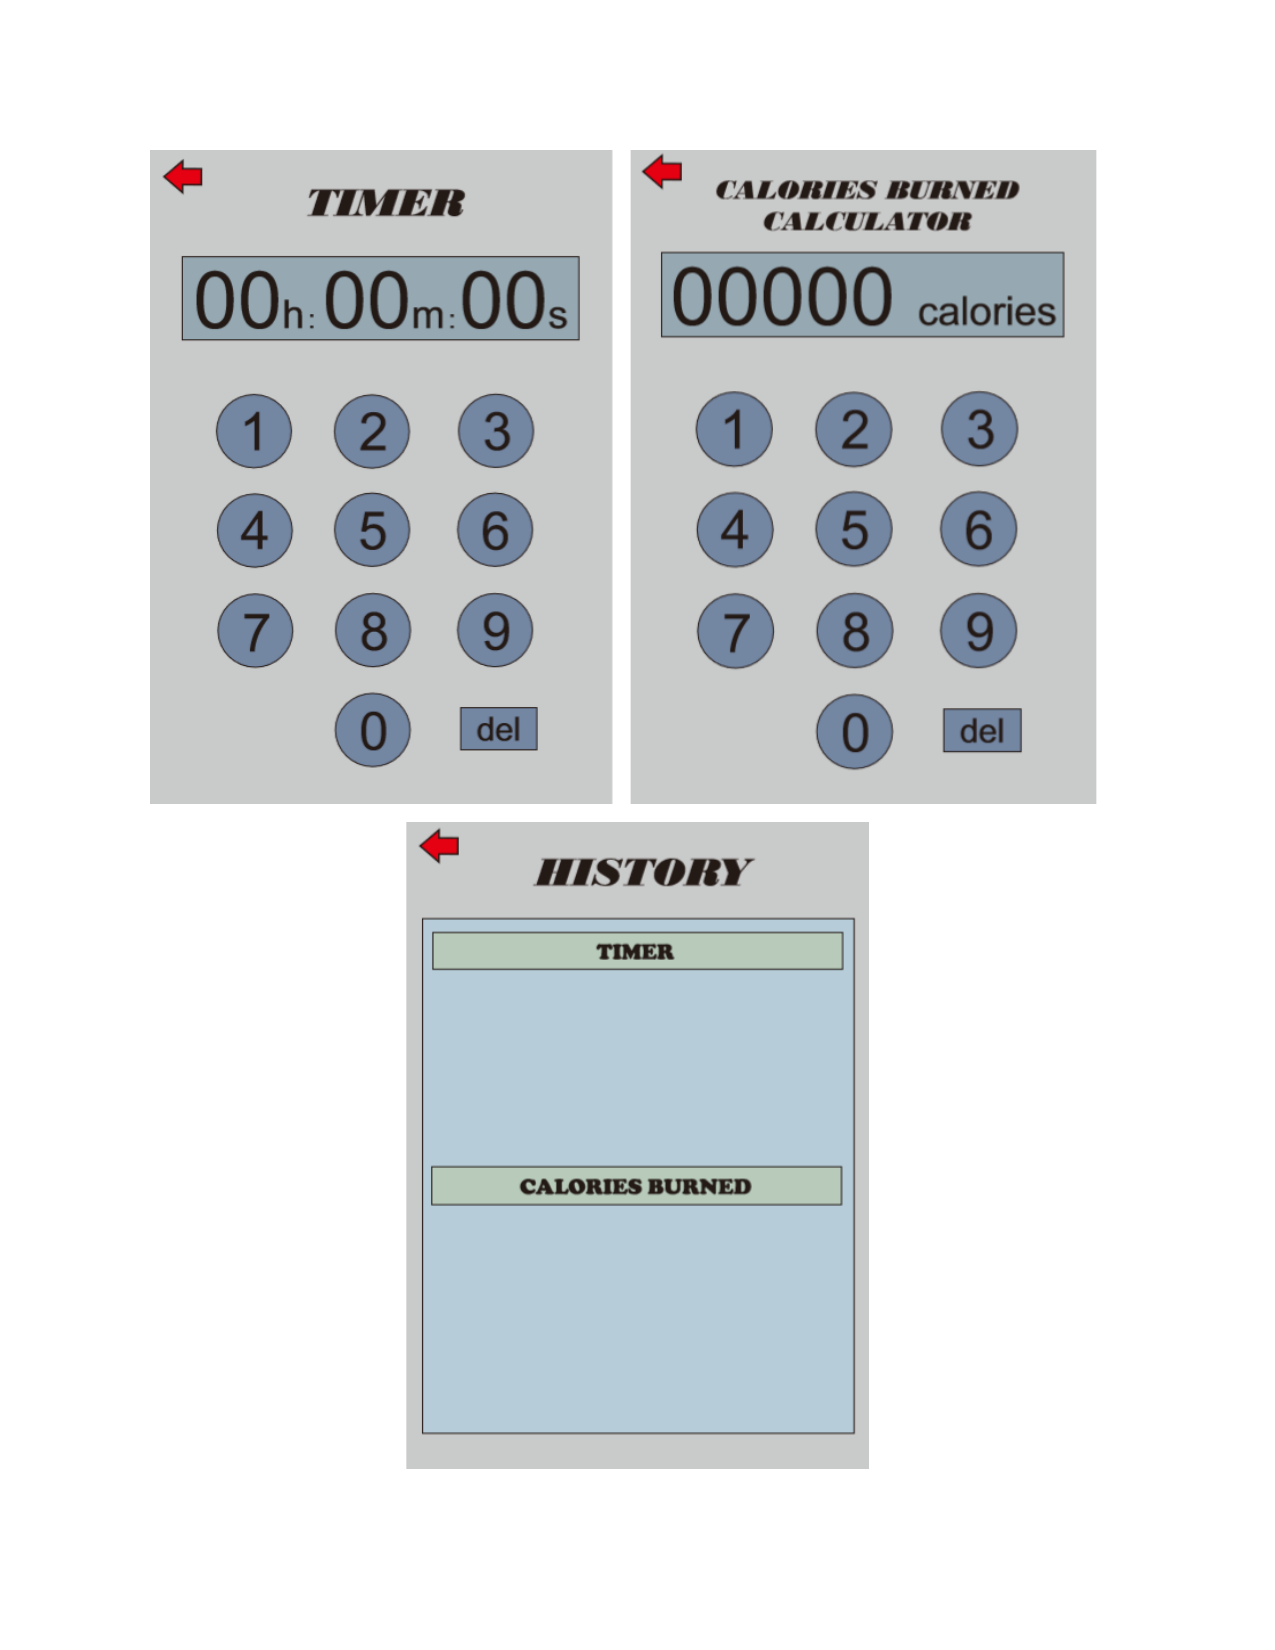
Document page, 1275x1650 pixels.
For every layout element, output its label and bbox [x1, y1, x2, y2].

picture [630, 150, 1097, 804]
picture [150, 150, 613, 804]
picture [406, 822, 869, 1469]
